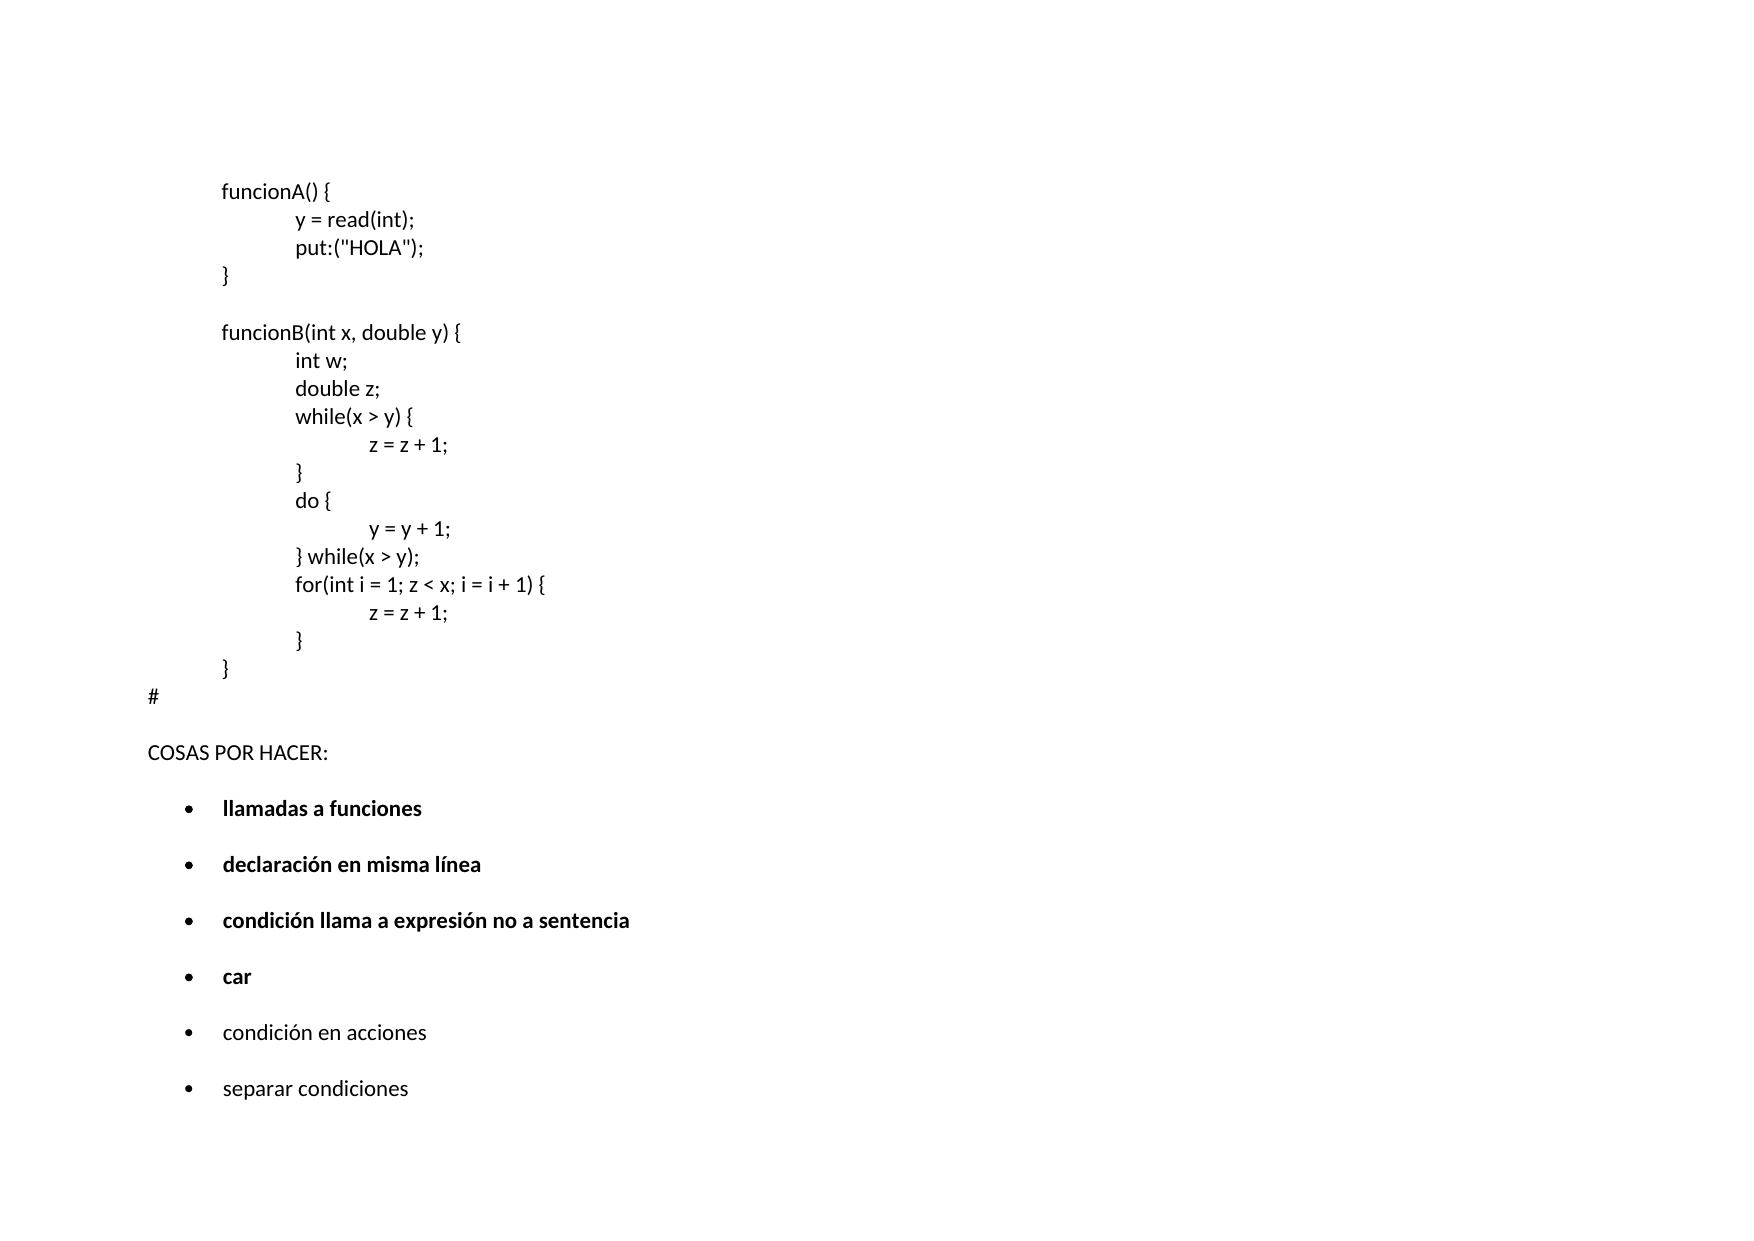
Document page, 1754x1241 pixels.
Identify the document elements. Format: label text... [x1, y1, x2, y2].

list llamadas a funciones [185, 794, 1606, 822]
list condición llama a expresión no a sentencia [185, 906, 1606, 934]
text z = z + 1; [221, 598, 1606, 626]
text } [221, 626, 1606, 654]
text y = read(int); [221, 205, 1606, 233]
list separar condiciones [185, 1074, 1606, 1103]
list declaración en misma línea [185, 850, 1606, 878]
text z = z + 1; [221, 430, 1606, 458]
text funcionA() { [221, 177, 1606, 205]
text } [221, 261, 1606, 289]
text } [221, 458, 1606, 486]
text funcionB(int x, double y) { [221, 318, 1606, 346]
list condición en acciones [185, 1018, 1606, 1047]
text while(x > y) { [221, 402, 1606, 430]
text int w; [221, 346, 1606, 374]
list car [185, 962, 1606, 991]
text y = y + 1; [221, 514, 1606, 542]
text COSAS POR HACER: [148, 738, 1606, 766]
text } while(x > y); [221, 542, 1606, 570]
text } [221, 654, 1606, 682]
text for(int i = 1; z < x; i = i + 1) { [221, 570, 1606, 598]
text # [148, 682, 1606, 710]
text do { [221, 486, 1606, 514]
text put:("HOLA"); [221, 233, 1606, 261]
text double z; [221, 374, 1606, 402]
